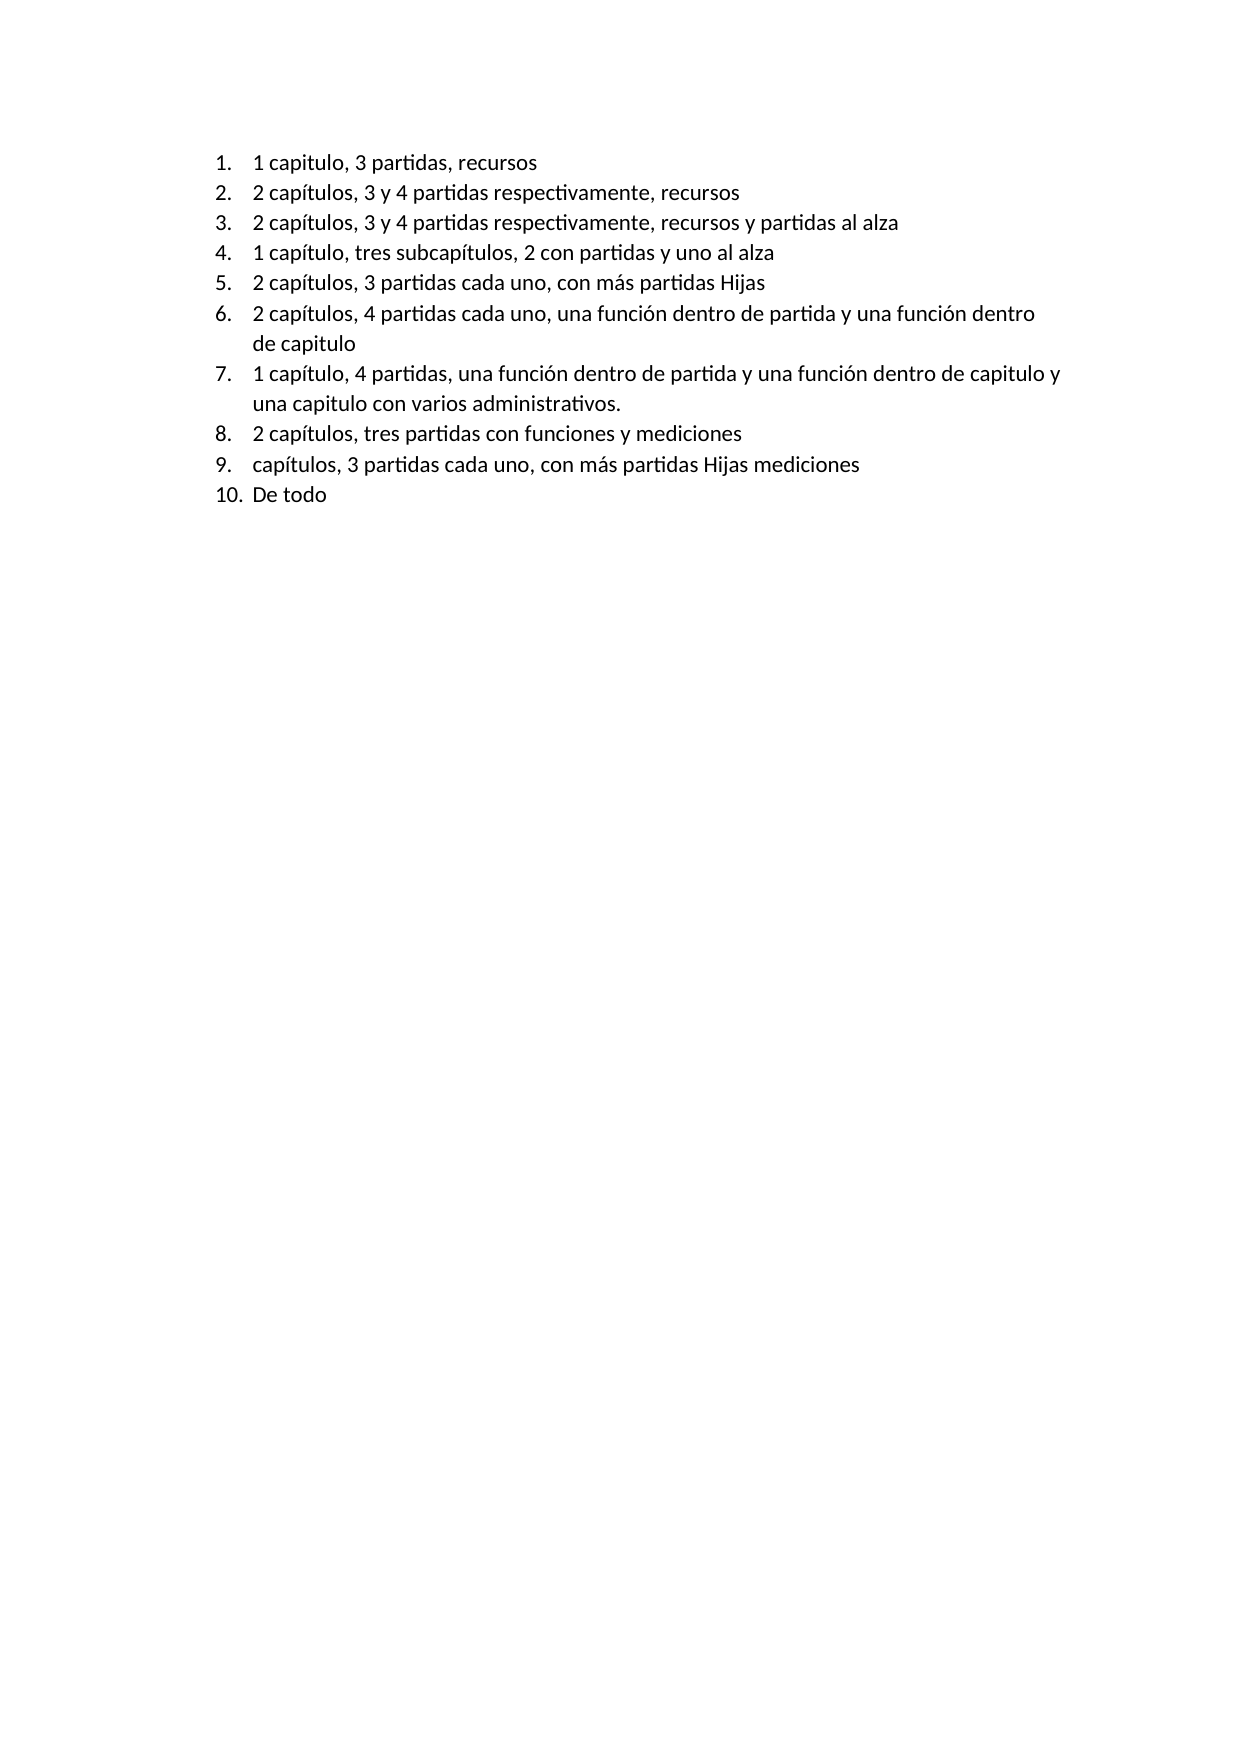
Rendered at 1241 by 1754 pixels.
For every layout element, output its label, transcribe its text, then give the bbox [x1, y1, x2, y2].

list 2 capítulos, 3 y 4 partidas respectivamente, recursos [215, 178, 1063, 206]
list 2 capítulos, 3 y 4 partidas respectivamente, recursos y partidas al alza [215, 208, 1063, 236]
list 2 capítulos, 4 partidas cada uno, una función dentro de partida y una función dentro de capitulo [215, 299, 1063, 357]
list 2 capítulos, 3 partidas cada uno, con más partidas Hijas [215, 268, 1063, 296]
list 1 capítulo, tres subcapítulos, 2 con partidas y uno al alza [215, 238, 1063, 266]
list 1 capitulo, 3 partidas, recursos [215, 148, 1063, 176]
list 1 capítulo, 4 partidas, una función dentro de partida y una función dentro de capitulo y una capitulo con varios administrativos. [215, 359, 1063, 417]
list capítulos, 3 partidas cada uno, con más partidas Hijas mediciones [215, 450, 1063, 478]
list De todo [215, 480, 1063, 508]
list 2 capítulos, tres partidas con funciones y mediciones [215, 419, 1063, 447]
